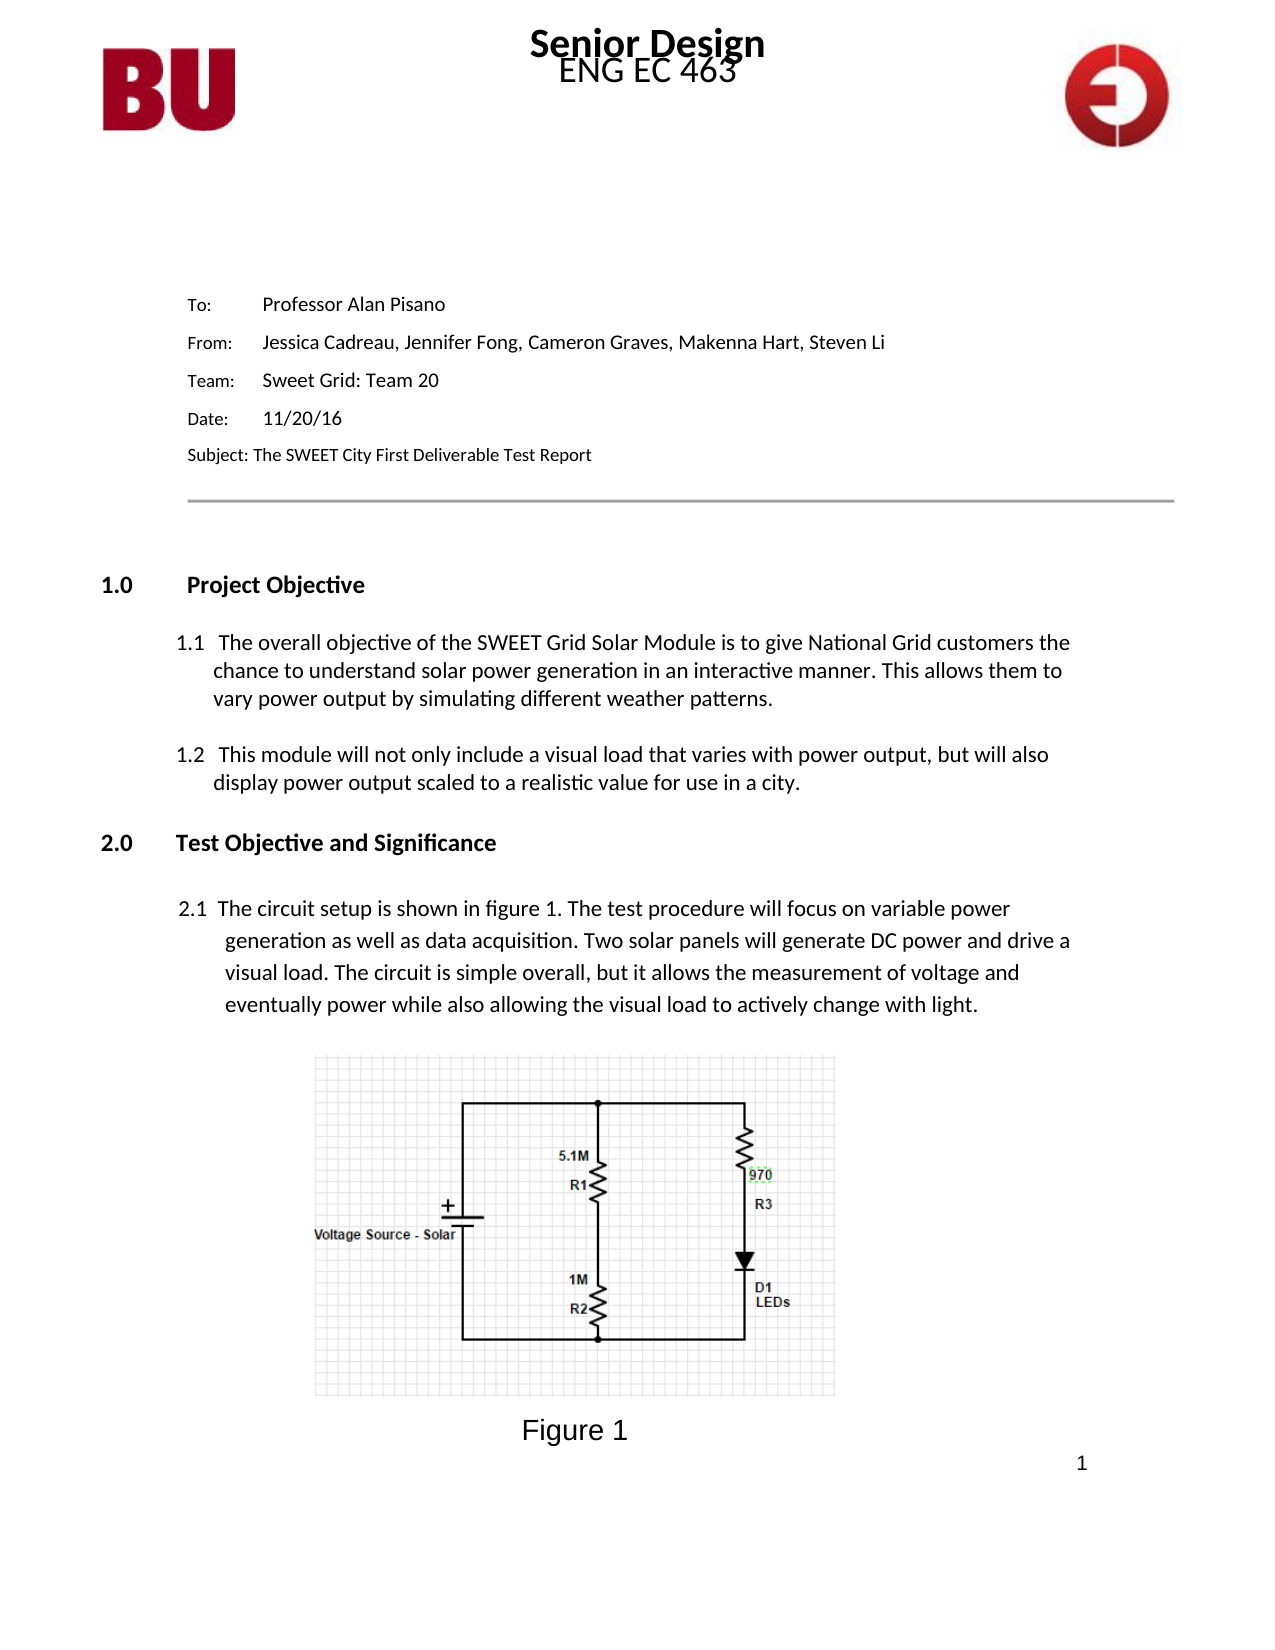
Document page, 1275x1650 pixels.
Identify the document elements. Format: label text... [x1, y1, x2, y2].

picture [1055, 31, 1182, 153]
text From: Jessica Cadreau, Jennifer Fong, Cameron Graves, Makenna Hart, Steven Li [187, 329, 1087, 355]
text Subject: The SWEET City First Deliverable Test Report [187, 443, 1087, 466]
text Date: 11/20/16 [187, 405, 1087, 431]
text 2.0 Test Objective and Significance [101, 827, 1087, 857]
picture [314, 1055, 837, 1397]
text 2.1 The circuit setup is shown in figure 1. The test procedure will focus on variable power generation as well as data acquisition. Two solar panels will generate DC power and drive a visual load. The circuit is simple overall, but it allows the measurement of voltage and eventually power while also allowing the visual load to actively change with light. [178, 894, 1087, 1018]
picture [102, 48, 235, 131]
text To: Professor Alan Pisano [187, 292, 1087, 317]
list Project Objective [101, 569, 1087, 600]
list The overall objective of the SWEET Grid Solar Module is to give National Grid customers the chance to understand solar power generation in an interactive manner. This allows them to vary power output by simulating different weather patterns. [176, 628, 1087, 712]
text Team: Sweet Grid: Team 20 [187, 367, 1087, 393]
list This module will not only include a visual load that varies with power output, but will also display power output scaled to a realistic value for use in a city. [176, 740, 1087, 796]
